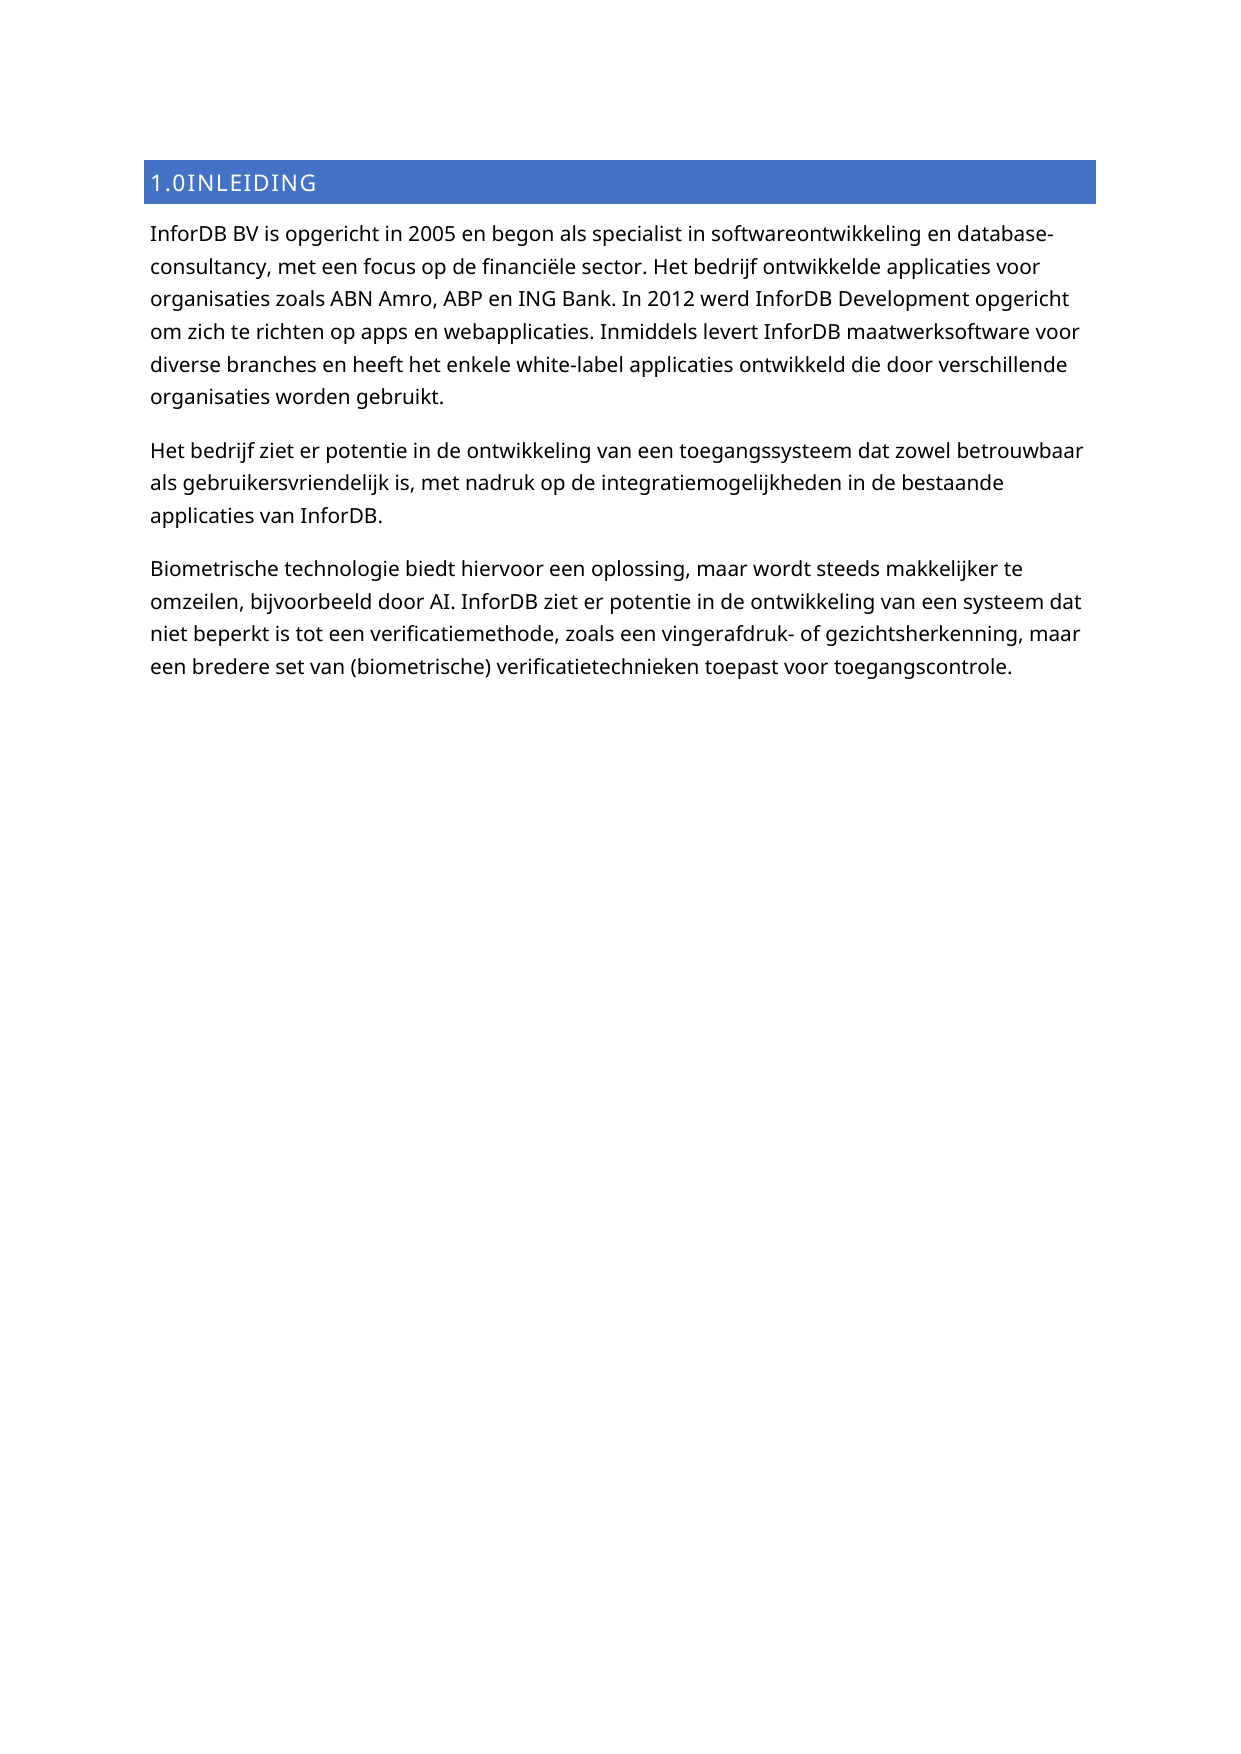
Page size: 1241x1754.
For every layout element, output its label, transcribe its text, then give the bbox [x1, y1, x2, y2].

text Het bedrijf ziet er potentie in de ontwikkeling van een toegangssysteem dat zowel betrouwbaar als gebruikersvriendelijk is, met nadruk op de integratiemogelijkheden in de bestaande applicaties van InforDB. [150, 436, 1090, 529]
text InforDB BV is opgericht in 2005 en begon als specialist in softwareontwikkeling en database-consultancy, met een focus op de financiële sector. Het bedrijf ontwikkelde applicaties voor organisaties zoals ABN Amro, ABP en ING Bank. In 2012 werd InforDB Development opgericht om zich te richten op apps en webapplicaties. Inmiddels levert InforDB maatwerksoftware voor diverse branches en heeft het enkele white-label applicaties ontwikkeld die door verschillende organisaties worden gebruikt. [150, 219, 1090, 411]
text Biometrische technologie biedt hiervoor een oplossing, maar wordt steeds makkelijker te omzeilen, bijvoorbeeld door AI. InforDB ziet er potentie in de ontwikkeling van een systeem dat niet beperkt is tot een verificatiemethode, zoals een vingerafdruk- of gezichtsherkenning, maar een bredere set van (biometrische) verificatietechnieken toepast voor toegangscontrole. [150, 554, 1090, 681]
subtitle Inleiding [150, 167, 1090, 198]
